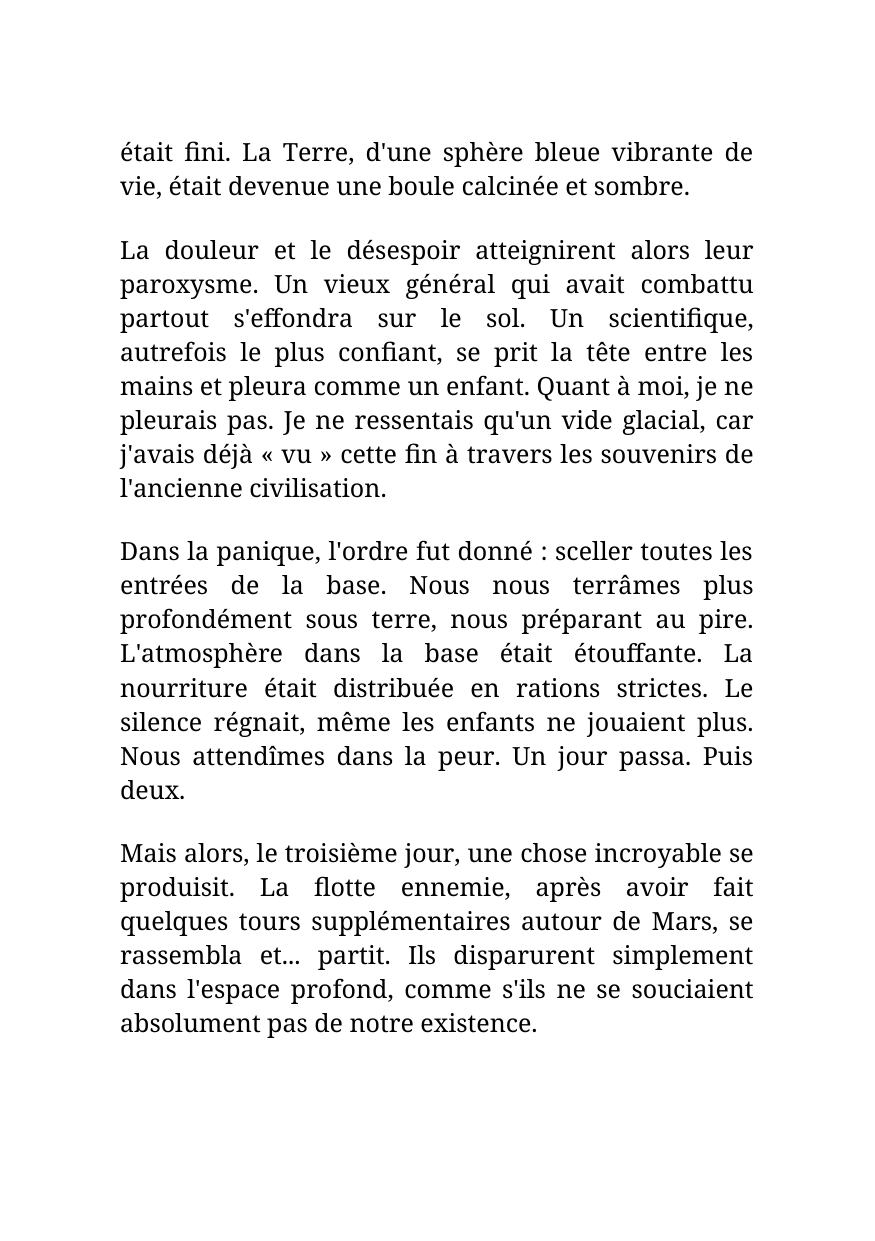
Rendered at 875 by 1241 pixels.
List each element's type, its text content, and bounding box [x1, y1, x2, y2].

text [120, 135, 754, 203]
text Dans la panique, l'ordre fut donné : sceller toutes les entrées de la base. Nous nous terrâmes plus profondément sous terre, nous préparant au pire. L'atmosphère dans la base était étouffante. La nourriture était distribuée en rations strictes. Le silence régnait, même les enfants ne jouaient plus. Nous attendîmes dans la peur. Un jour passa. Puis deux. [120, 534, 754, 806]
text Mais alors, le troisième jour, une chose incroyable se produisit. La flotte ennemie, après avoir fait quelques tours supplémentaires autour de Mars, se rassembla et... partit. Ils disparurent simplement dans l'espace profond, comme s'ils ne se souciaient absolument pas de notre existence. [120, 836, 754, 1040]
text La douleur et le désespoir atteignirent alors leur paroxysme. Un vieux général qui avait combattu partout s'effondra sur le sol. Un scientifique, autrefois le plus confiant, se prit la tête entre les mains et pleura comme un enfant. Quant à moi, je ne pleurais pas. Je ne ressentais qu'un vide glacial, car j'avais déjà « vu » cette fin à travers les souvenirs de l'ancienne civilisation. [120, 232, 754, 505]
